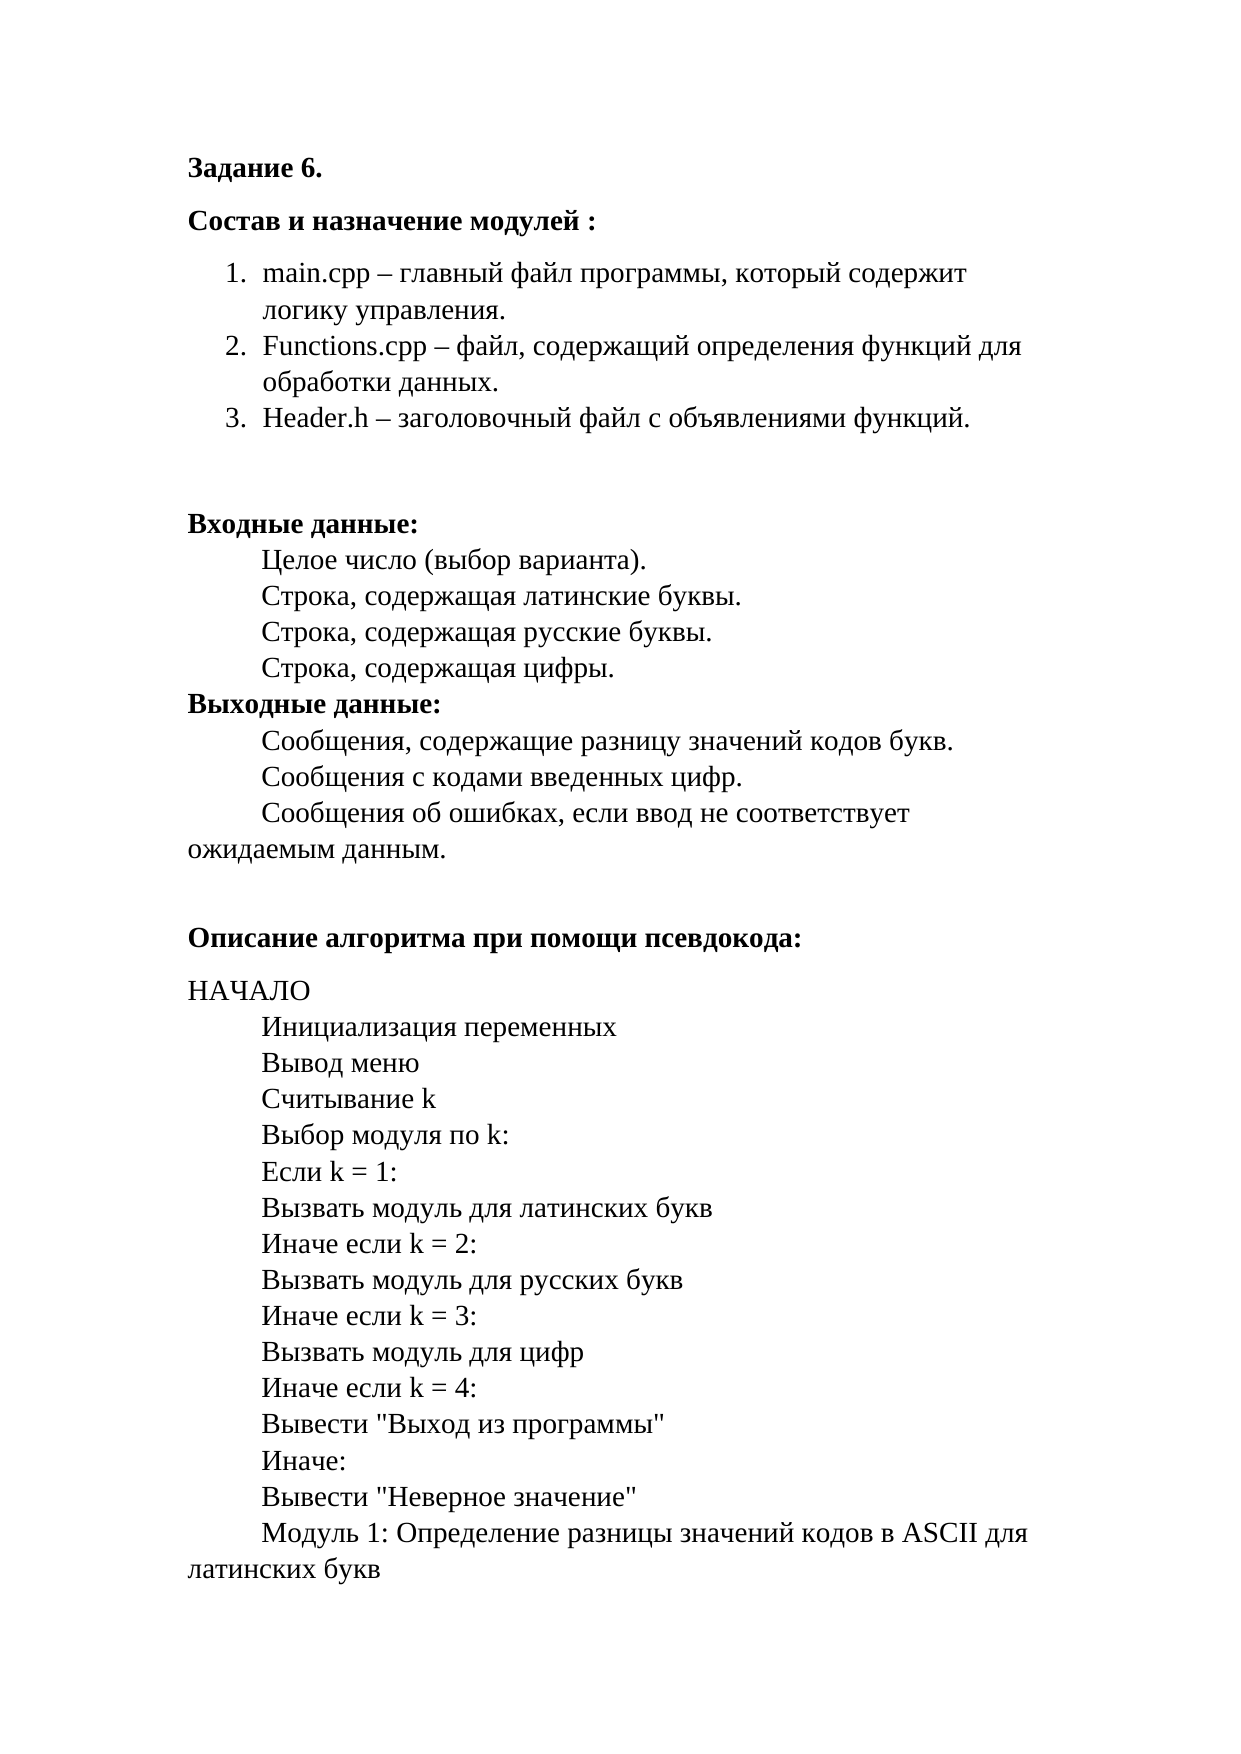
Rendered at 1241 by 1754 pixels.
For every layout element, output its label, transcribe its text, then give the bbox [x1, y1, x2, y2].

list Header.h – заголовочный файл с объявлениями функций. [225, 400, 1053, 434]
text НАЧАЛО [187, 973, 1053, 1006]
text Вызвать модуль для цифр [187, 1334, 1053, 1368]
text Задание 6. [187, 150, 1053, 183]
text Сообщения с кодами введенных цифр. [187, 759, 1053, 792]
text Описание алгоритма при помощи псевдокода: [187, 920, 1053, 954]
text Вывод меню [187, 1045, 1053, 1079]
list main.cpp – главный файл программы, который содержит логику управления. [225, 256, 1053, 325]
text Целое число (выбор варианта). [187, 542, 1053, 576]
text Иначе если k = 2: [187, 1226, 1053, 1259]
text Сообщения, содержащие разницу значений кодов букв. [187, 723, 1053, 756]
text Сообщения об ошибках, если ввод не соответствует ожидаемым данным. [187, 795, 1053, 865]
text Вывести "Выход из программы" [187, 1407, 1053, 1440]
text Строка, содержащая латинские буквы. [187, 578, 1053, 612]
text Считывание k [187, 1081, 1053, 1115]
text Иначе если k = 3: [187, 1298, 1053, 1332]
text Вызвать модуль для русских букв [187, 1262, 1053, 1296]
text Строка, содержащая русские буквы. [187, 614, 1053, 648]
text Входные данные: [187, 506, 1053, 539]
text Выбор модуля по k: [187, 1117, 1053, 1151]
text Строка, содержащая цифры. [187, 650, 1053, 684]
text Модуль 1: Определение разницы значений кодов в ASCII для латинских букв [187, 1515, 1053, 1585]
text Если k = 1: [187, 1154, 1053, 1187]
text Инициализация переменных [187, 1009, 1053, 1043]
text Иначе если k = 4: [187, 1371, 1053, 1404]
text Вызвать модуль для латинских букв [187, 1190, 1053, 1223]
text Иначе: [187, 1443, 1053, 1476]
text Выходные данные: [187, 687, 1053, 720]
list Functions.cpp – файл, содержащий определения функций для обработки данных. [225, 328, 1053, 398]
text Состав и назначение модулей : [187, 203, 1053, 236]
text Вывести "Неверное значение" [187, 1479, 1053, 1512]
